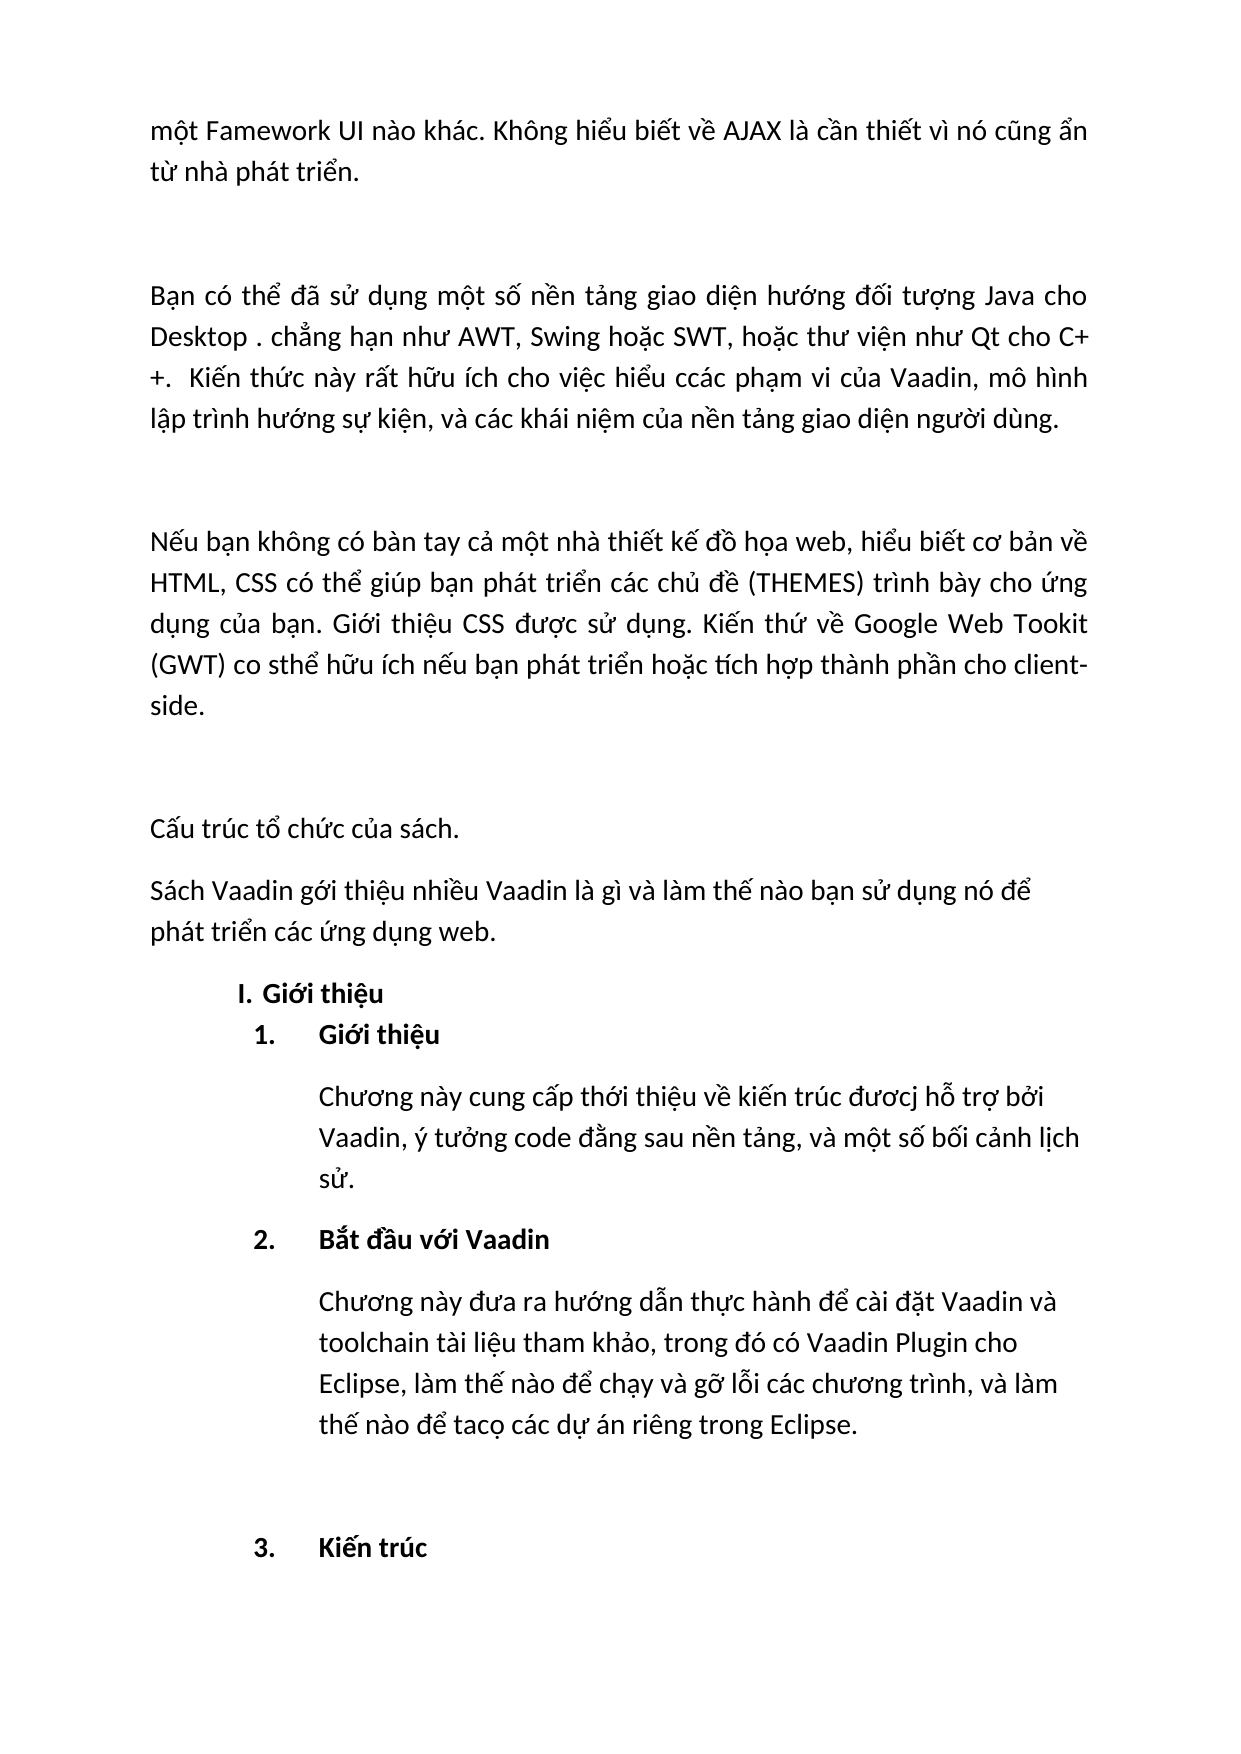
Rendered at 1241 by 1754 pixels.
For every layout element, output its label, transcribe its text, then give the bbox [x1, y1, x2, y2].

text Cấu trúc tổ chức của sách. [150, 811, 1090, 846]
list Bắt đầu với Vaadin [253, 1221, 1090, 1257]
text Chương này đưa ra hướng dẫn thực hành để cài đặt Vaadin và toolchain tài liệu tham khảo, trong đó có Vaadin Plugin cho Eclipse, làm thế nào để chạy và gỡ lỗi các chương trình, và làm thế nào để tacọ các dự án riêng trong Eclipse. [319, 1283, 1090, 1442]
list Kiến trúc [253, 1529, 1090, 1565]
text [150, 112, 1090, 189]
list Giới thiệu [253, 1016, 1090, 1052]
text Sách Vaadin gới thiệu nhiều Vaadin là gì và làm thế nào bạn sử dụng nó để phát triển các ứng dụng web. [150, 872, 1090, 949]
text Nếu bạn không có bàn tay cả một nhà thiết kế đồ họa web, hiểu biết cơ bản về HTML, CSS có thể giúp bạn phát triển các chủ đề (THEMES) trình bày cho ứng dụng của bạn. Giới thiệu CSS được sử dụng. Kiến thứ về Google Web Tookit (GWT) co sthể hữu ích nếu bạn phát triển hoặc tích hợp thành phần cho client-side. [150, 523, 1090, 723]
text Bạn có thể đã sử dụng một số nền tảng giao diện hướng đối tượng Java cho Desktop . chẳng hạn như AWT, Swing hoặc SWT, hoặc thư viện như Qt cho C++. Kiến thức này rất hữu ích cho việc hiểu ccác phạm vi của Vaadin, mô hình lập trình hướng sự kiện, và các khái niệm của nền tảng giao diện người dùng. [150, 277, 1090, 435]
list Giới thiệu [253, 975, 1090, 1011]
text Chương này cung cấp thới thiệu về kiến trúc đươcj hỗ trợ bởi Vaadin, ý tưởng code đằng sau nền tảng, và một số bối cảnh lịch sử. [319, 1078, 1090, 1195]
